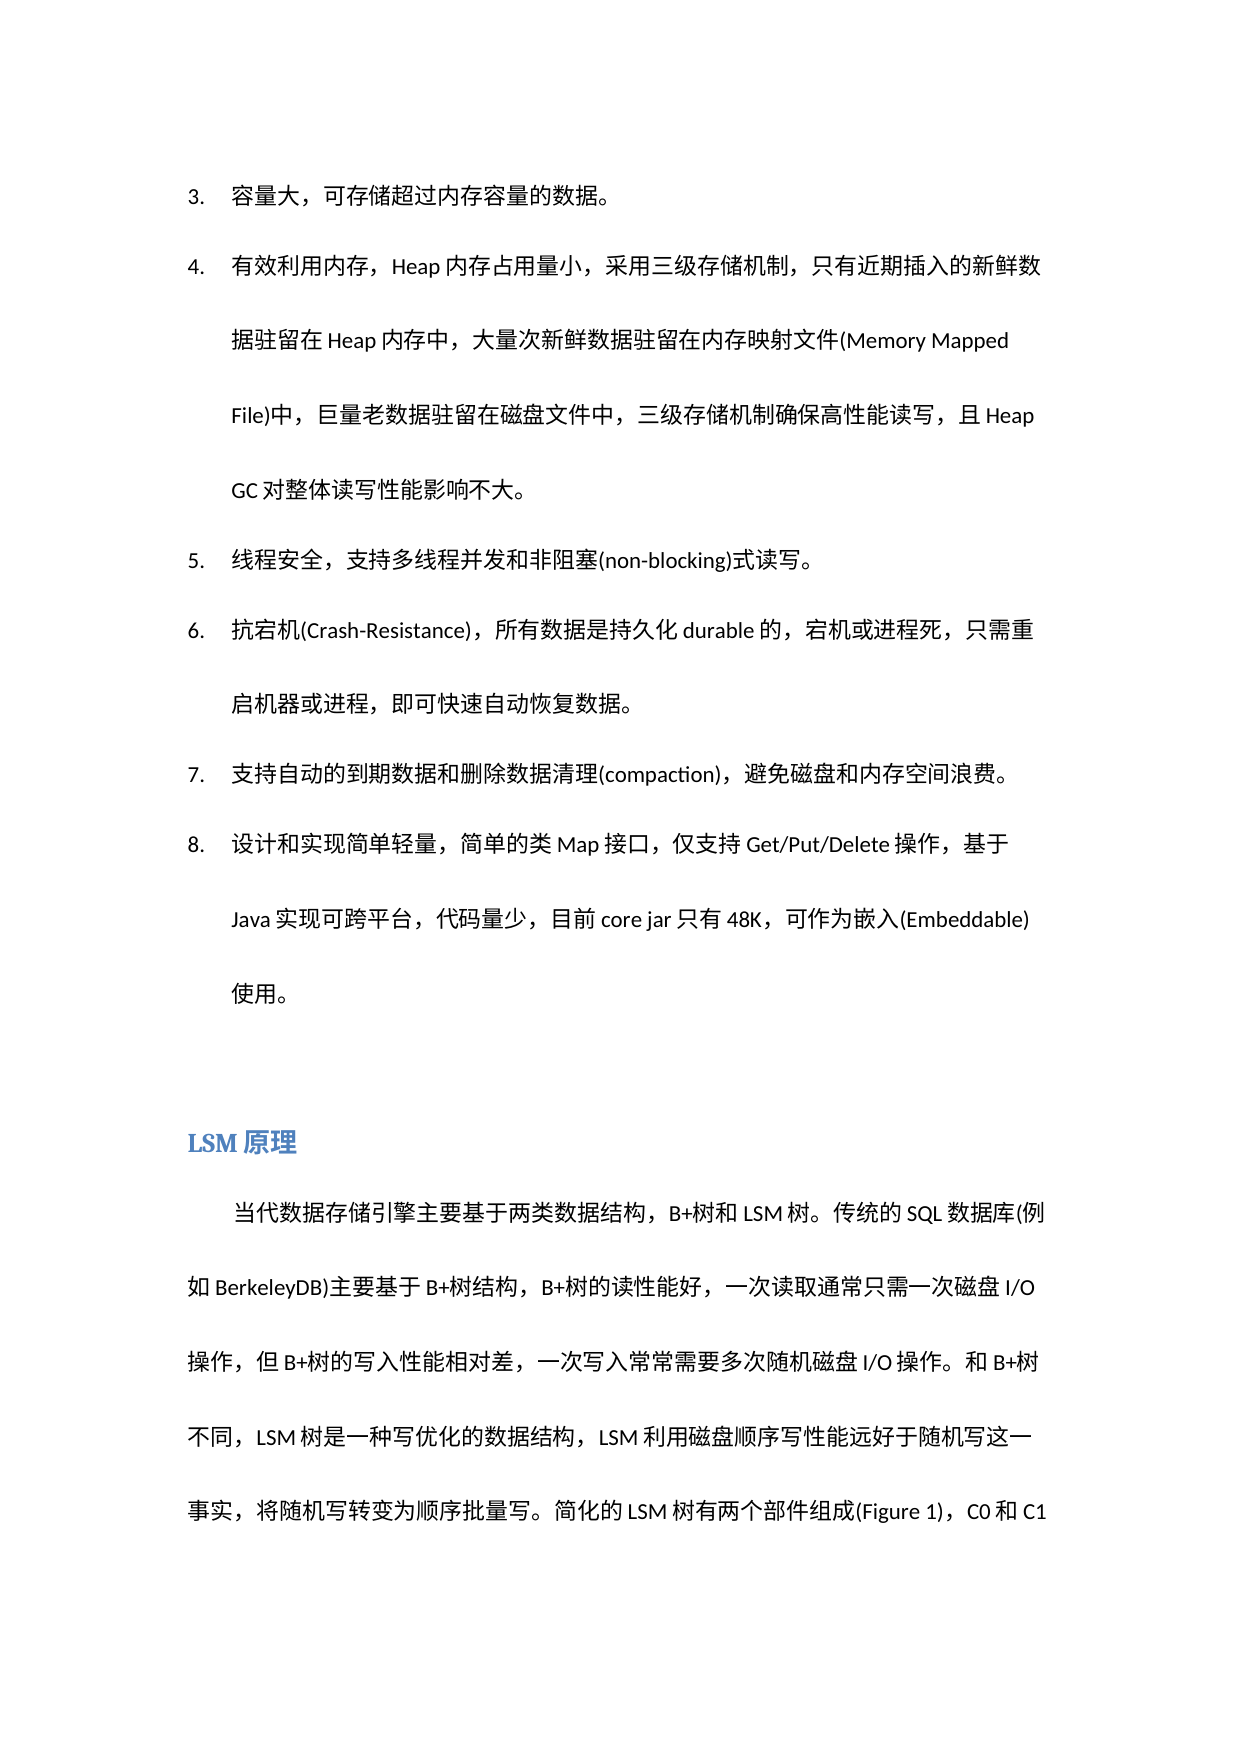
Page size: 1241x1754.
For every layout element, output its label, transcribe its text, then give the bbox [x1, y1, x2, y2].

list 支持自动的到期数据和删除数据清理(compaction)，避免磁盘和内存空间浪费。 [187, 740, 1053, 805]
list 抗宕机(Crash-Resistance)，所有数据是持久化durable的，宕机或进程死，只需重启机器或进程，即可快速自动恢复数据。 [187, 596, 1053, 735]
list 设计和实现简单轻量，简单的类Map接口，仅支持Get/Put/Delete操作，基于Java实现可跨平台，代码量少，目前core jar只有48K，可作为嵌入(Embeddable)使用。 [187, 810, 1053, 1024]
subtitle LSM原理 [187, 1108, 1053, 1173]
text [187, 1179, 1053, 1542]
list 有效利用内存，Heap内存占用量小，采用三级存储机制，只有近期插入的新鲜数据驻留在Heap内存中，大量次新鲜数据驻留在内存映射文件(Memory Mapped File)中，巨量老数据驻留在磁盘文件中，三级存储机制确保高性能读写，且Heap GC对整体读写性能影响不大。 [187, 232, 1053, 521]
list 线程安全，支持多线程并发和非阻塞(non-blocking)式读写。 [187, 526, 1053, 591]
list 容量大，可存储超过内存容量的数据。 [187, 162, 1053, 227]
